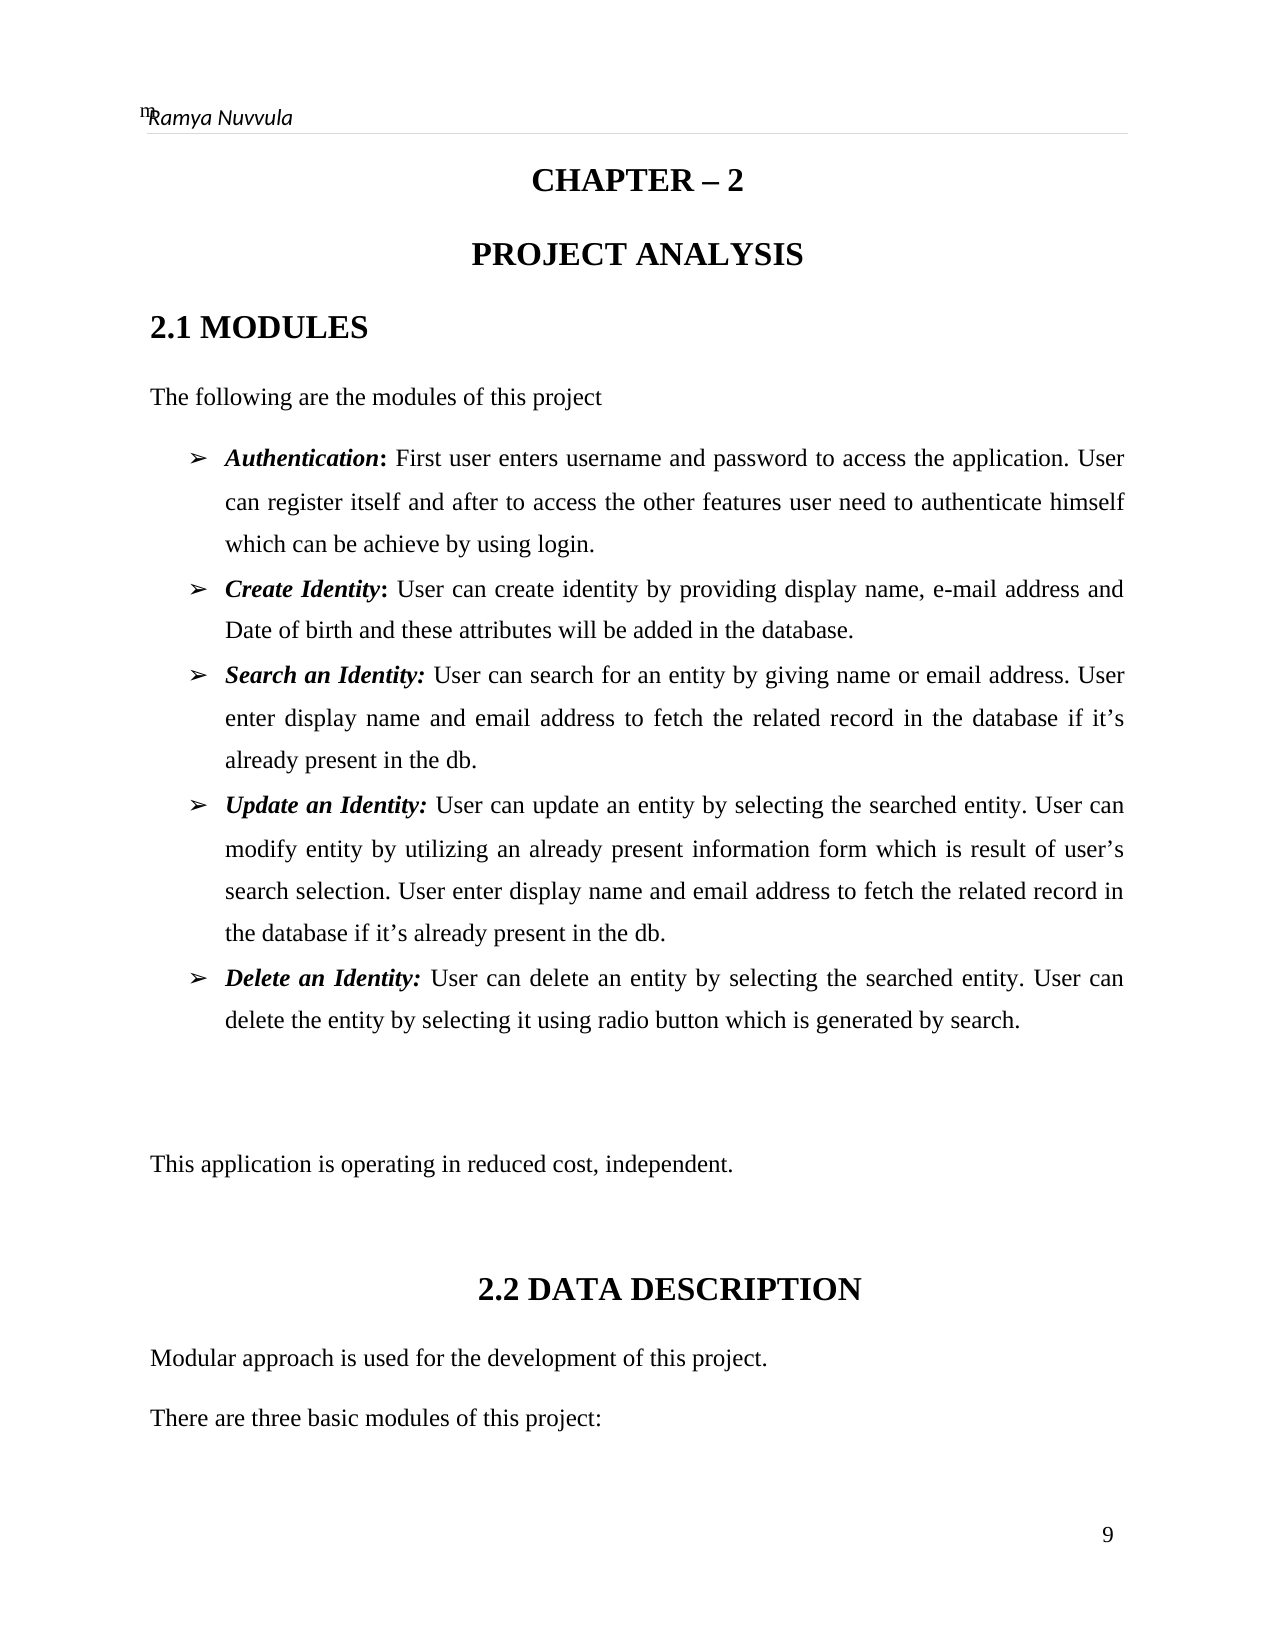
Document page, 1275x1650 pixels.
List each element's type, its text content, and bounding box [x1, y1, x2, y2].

subtitle DATA DESCRIPTION [150, 1269, 1189, 1307]
list Delete an Identity: User can delete an entity by selecting the searched entity. User can delete the entity by selecting it using radio button which is generated by search. [187, 959, 1125, 1034]
list Update an Identity: User can update an entity by selecting the searched entity. User can modify entity by utilizing an already present information form which is result of user’s search selection. User enter display name and email address to fetch the related record in the database if it’s already present in the db. [187, 787, 1125, 946]
list Search an Identity: User can search for an entity by giving name or email address. User enter display name and email address to fetch the related record in the database if it’s already present in the db. [187, 656, 1126, 774]
text The following are the modules of this project [150, 382, 1189, 411]
list Authentication: First user enters username and password to access the application. User can register itself and after to access the other features user need to authenticate himself which can be achieve by using login. [187, 440, 1126, 557]
list MODULES [150, 308, 1189, 346]
list Create Identity: User can create identity by providing display name, e-mail address and Date of birth and these attributes will be added in the database. [187, 570, 1125, 644]
subtitle CHAPTER – 2 PROJECT ANALYSIS [471, 161, 806, 273]
text Modular approach is used for the development of this project. There are three basic modules of this project: [150, 1343, 770, 1432]
text This application is operating in reduced cost, independent. [150, 1149, 1189, 1178]
